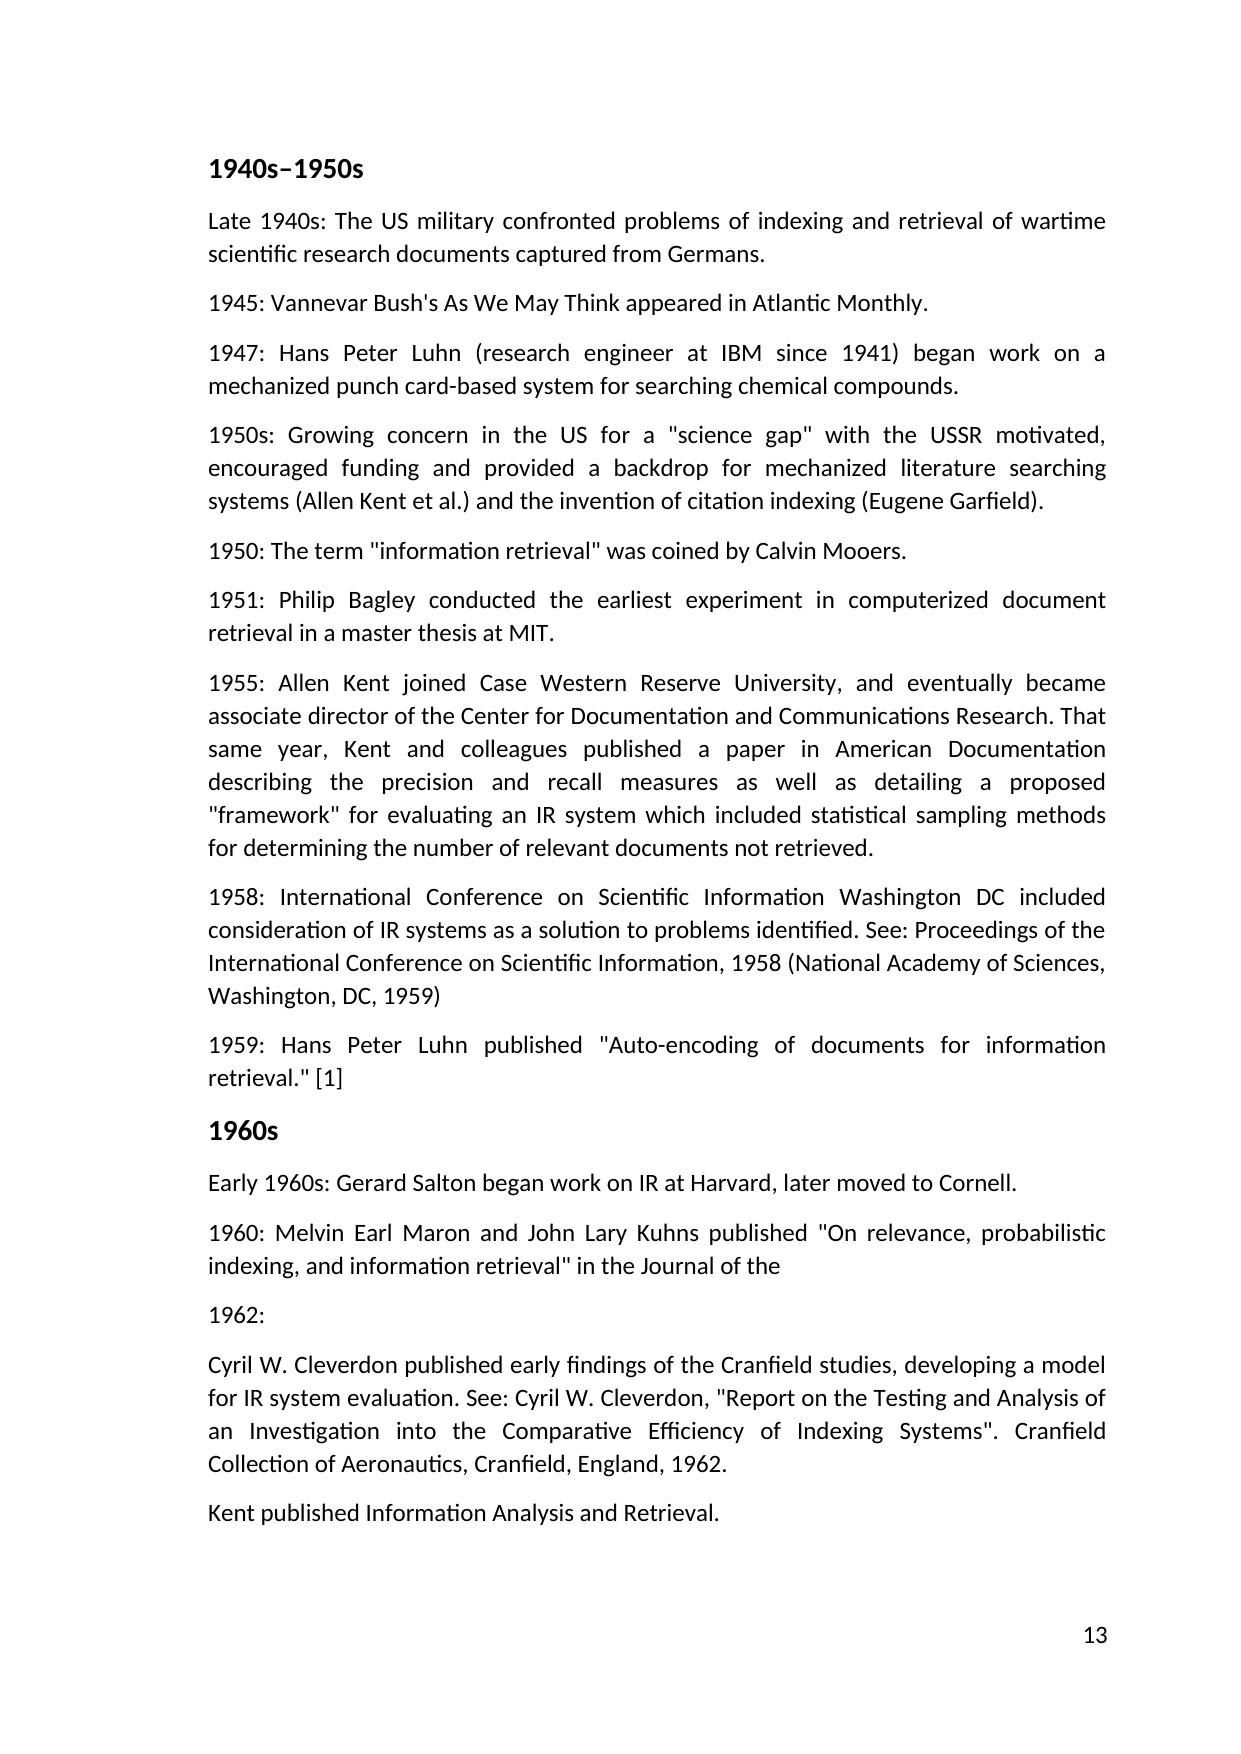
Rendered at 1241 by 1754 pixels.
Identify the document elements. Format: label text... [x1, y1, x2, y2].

text 1958: International Conference on Scientific Information Washington DC included consideration of IR systems as a solution to problems identified. See: Proceedings of the International Conference on Scientific Information, 1958 (National Academy of Sciences, Washington, DC, 1959) [208, 881, 1107, 1011]
text 1947: Hans Peter Luhn (research engineer at IBM since 1941) began work on a mechanized punch card-based system for searching chemical compounds. [208, 337, 1107, 401]
text 1955: Allen Kent joined Case Western Reserve University, and eventually became associate director of the Center for Documentation and Communications Research. That same year, Kent and colleagues published a paper in American Documentation describing the precision and recall measures as well as detailing a proposed "framework" for evaluating an IR system which included statistical sampling methods for determining the number of relevant documents not retrieved. [208, 667, 1107, 862]
text Kent published Information Analysis and Retrieval. [133, 1497, 1107, 1528]
text 1960: Melvin Earl Maron and John Lary Kuhns published "On relevance, probabilistic indexing, and information retrieval" in the Journal of the [208, 1217, 1107, 1280]
text 1962: [208, 1299, 1107, 1330]
text 1951: Philip Bagley conducted the earliest experiment in computerized document retrieval in a master thesis at MIT. [208, 585, 1107, 648]
text Cyril W. Cleverdon published early findings of the Cranfield studies, developing a model for IR system evaluation. See: Cyril W. Cleverdon, "Report on the Testing and Analysis of an Investigation into the Comparative Efficiency of Indexing Systems". Cranfield Collection of Aeronautics, Cranfield, England, 1962. [208, 1349, 1107, 1478]
text Early 1960s: Gerard Salton began work on IR at Harvard, later moved to Cornell. [208, 1167, 1107, 1198]
text 1945: Vannevar Bush's As We May Think appeared in Atlantic Monthly. [208, 288, 1107, 318]
text 1950s: Growing concern in the US for a "science gap" with the USSR motivated, encouraged funding and provided a backdrop for mechanized literature searching systems (Allen Kent et al.) and the invention of citation indexing (Eugene Garfield). [208, 420, 1107, 516]
text Late 1940s: The US military confronted problems of indexing and retrieval of wartime scientific research documents captured from Germans. [208, 205, 1107, 268]
text 1950: The term "information retrieval" was coined by Calvin Mooers. [208, 535, 1107, 566]
text 1940s–1950s [133, 150, 1107, 186]
text 1959: Hans Peter Luhn published "Auto-encoding of documents for information retrieval." [1] [208, 1030, 1107, 1093]
text 1960s [133, 1112, 1107, 1148]
